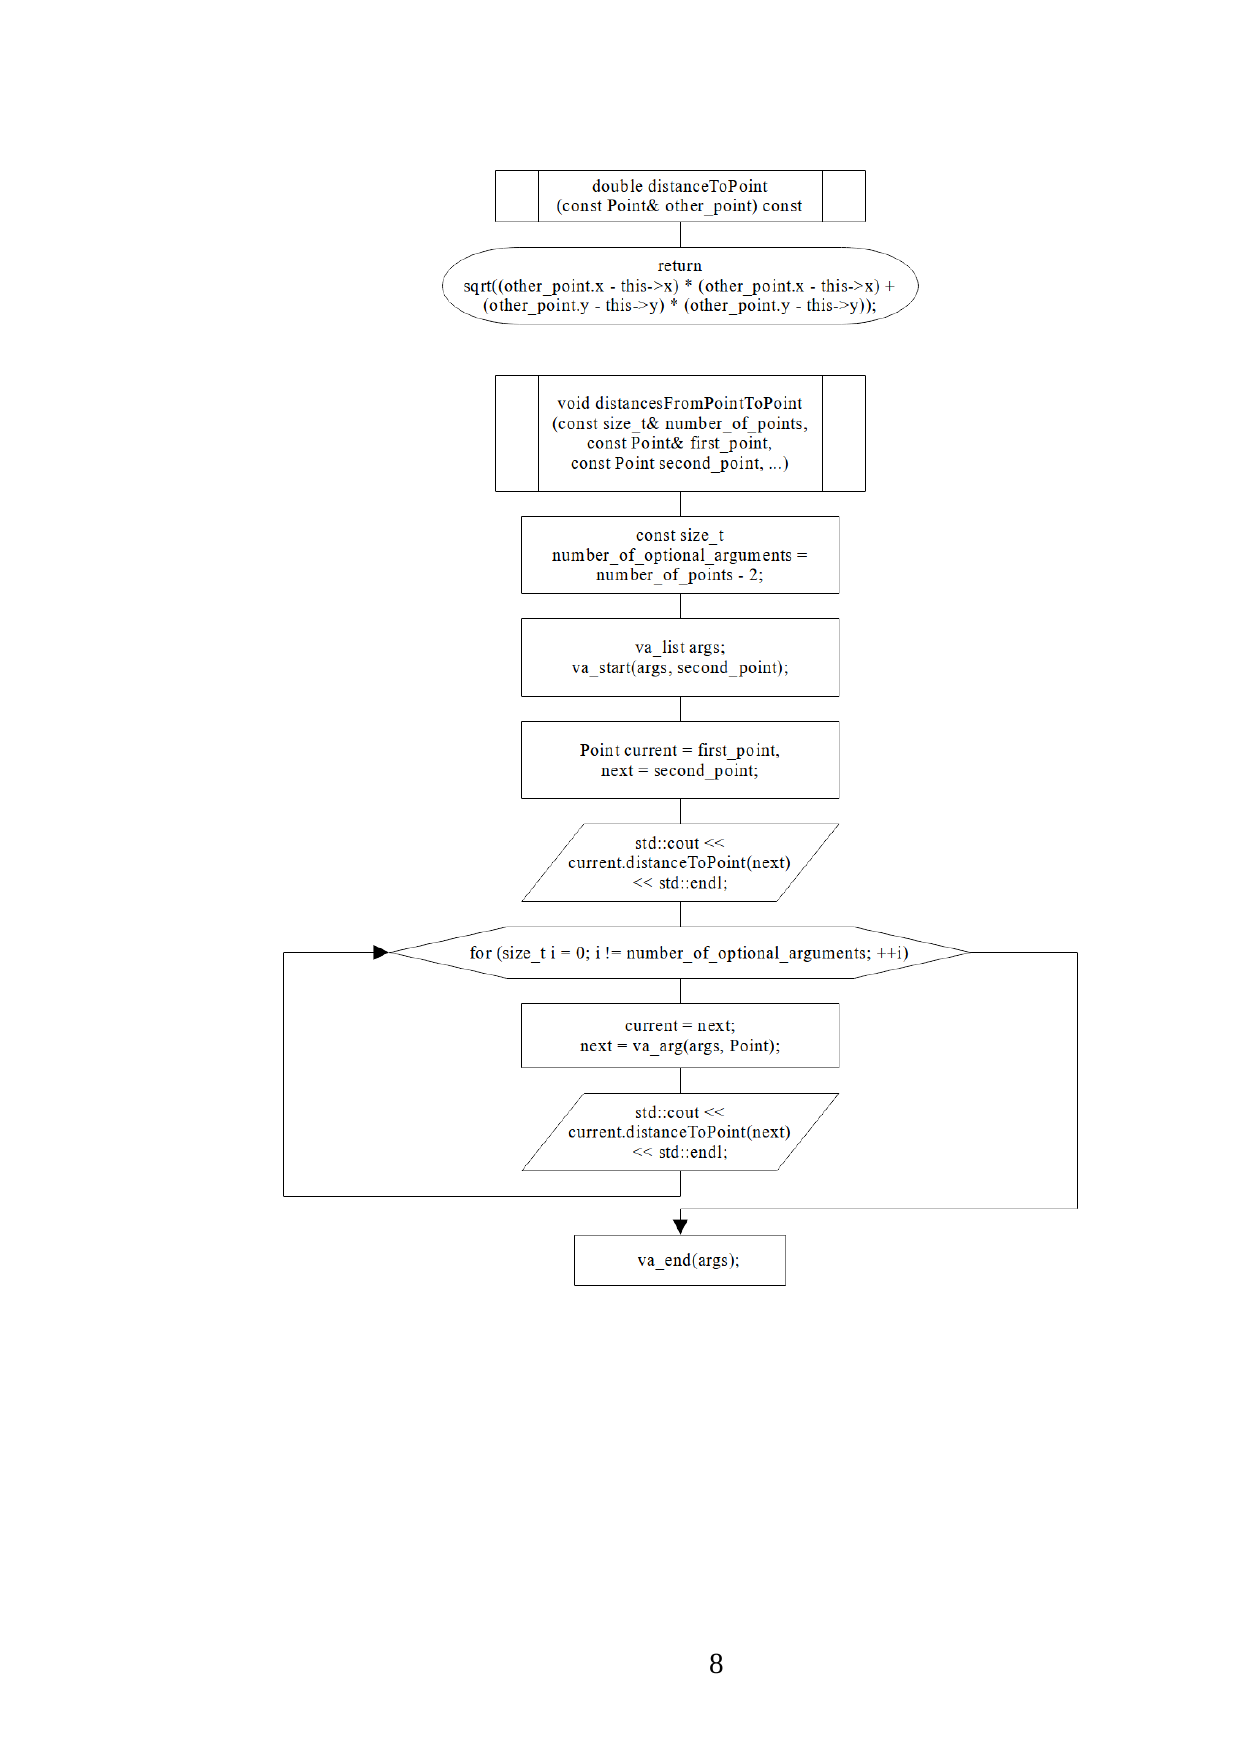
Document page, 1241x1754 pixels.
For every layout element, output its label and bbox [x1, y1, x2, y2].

picture [177, 118, 1182, 1539]
